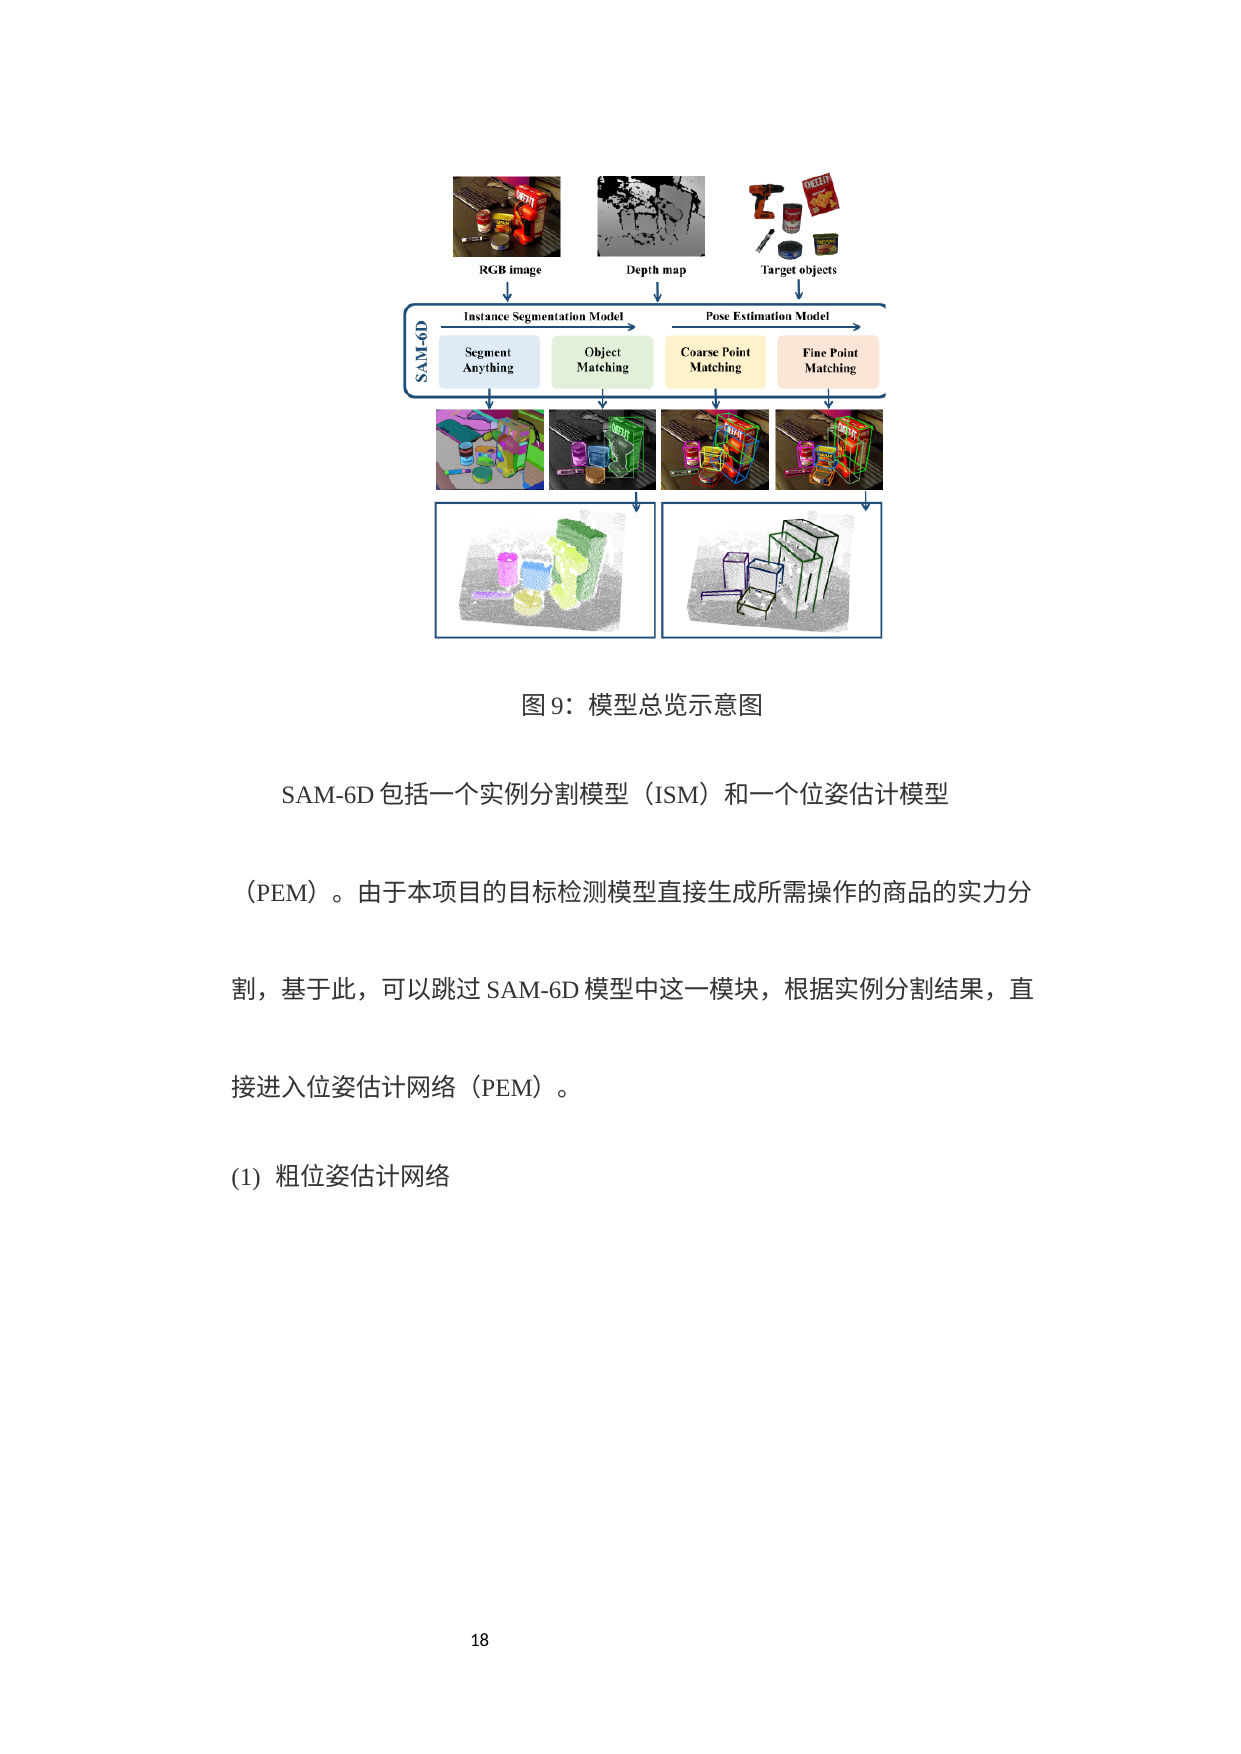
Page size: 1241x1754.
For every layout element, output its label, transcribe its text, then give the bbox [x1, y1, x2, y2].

picture [398, 162, 886, 642]
text 图9：模型总览示意图 [231, 671, 1053, 736]
text SAM-6D包括一个实例分割模型（ISM）和一个位姿估计模型（PEM）。由于本项目的目标检测模型直接生成所需操作的商品的实力分割，基于此，可以跳过SAM-6D模型中这一模块，根据实例分割结果，直接进入位姿估计网络（PEM）。 [231, 760, 1053, 1118]
list 粗位姿估计网络 [231, 1142, 1053, 1207]
